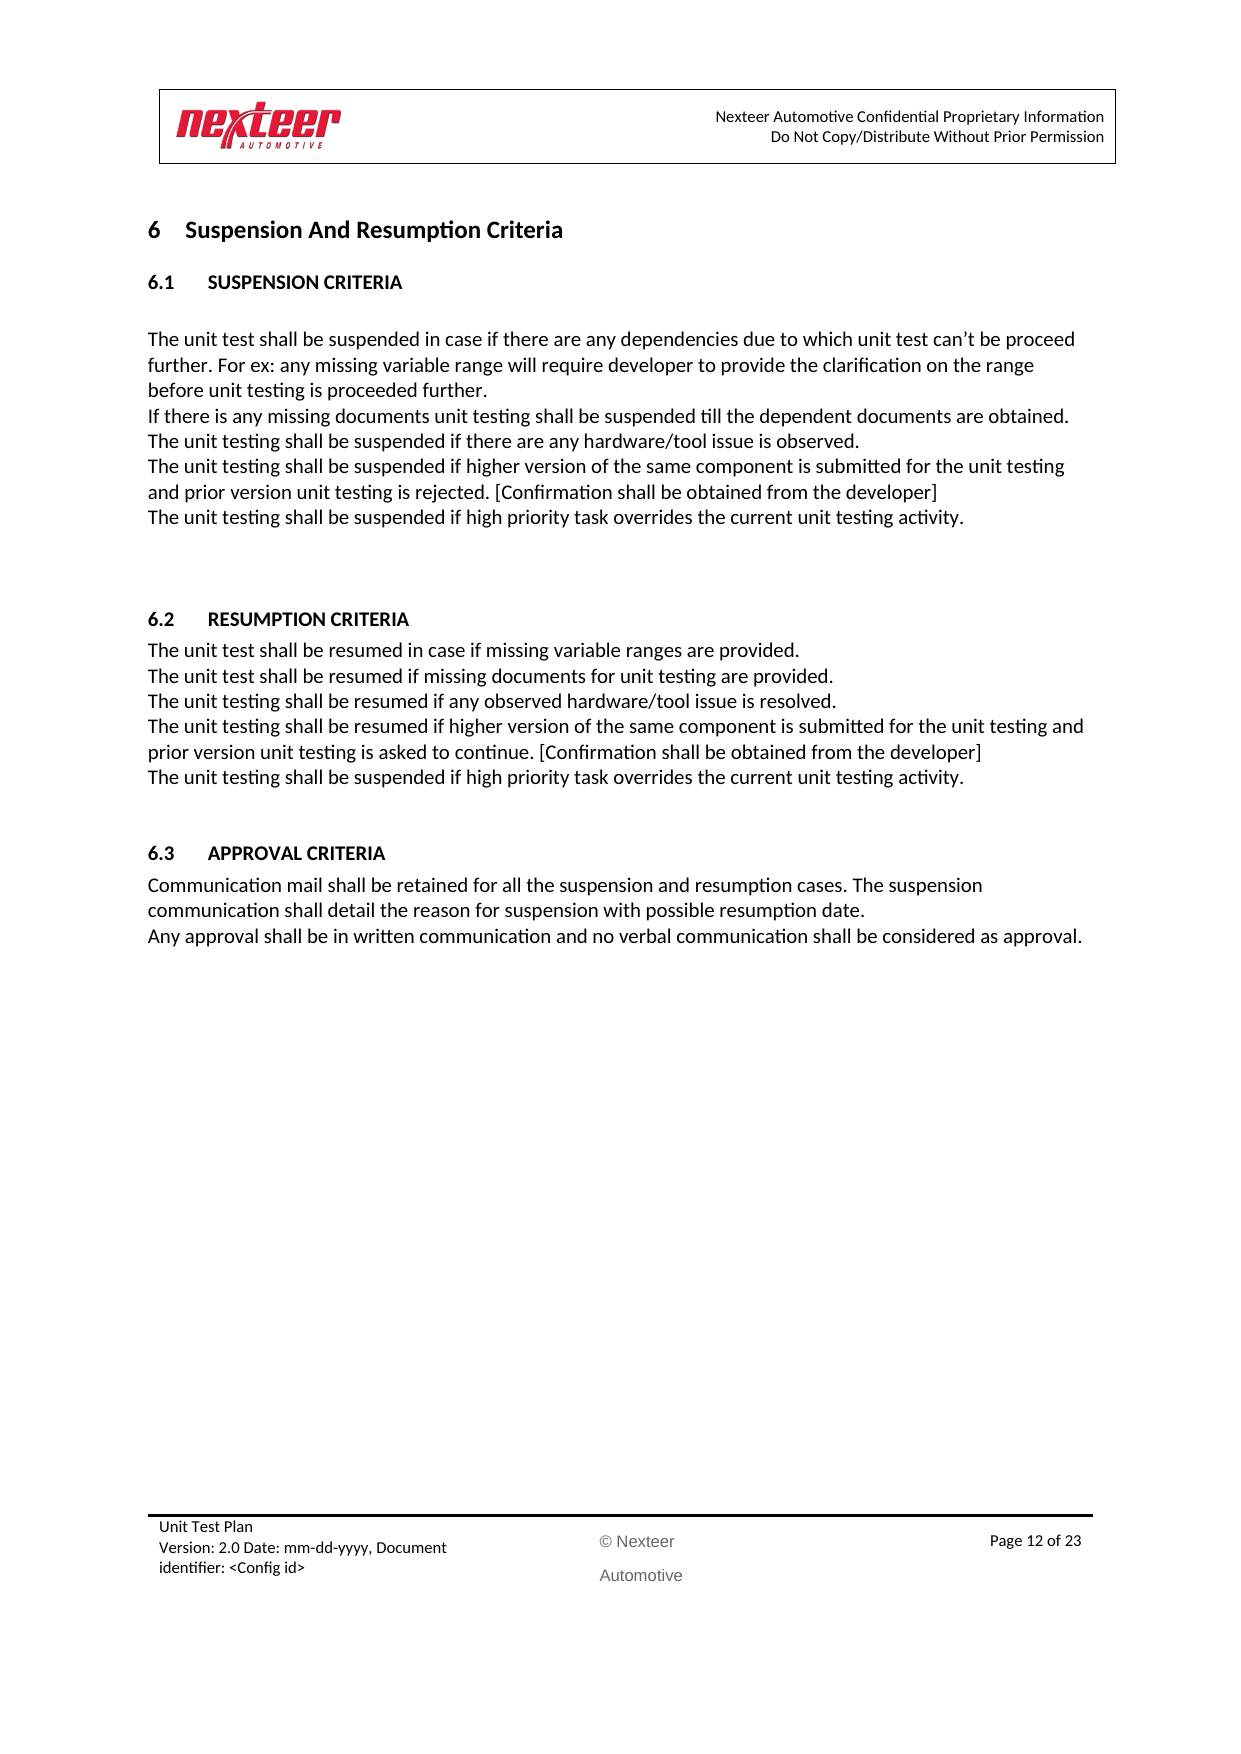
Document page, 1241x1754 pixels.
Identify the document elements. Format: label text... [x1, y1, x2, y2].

subtitle Approval Criteria [148, 840, 1092, 866]
text If there is any missing documents unit testing shall be suspended till the dependent documents are obtained. [148, 403, 1092, 428]
text The unit test shall be resumed in case if missing variable ranges are provided. [148, 637, 1092, 663]
text The unit testing shall be suspended if there are any hardware/tool issue is observed. [148, 428, 1092, 454]
text The unit testing shall be resumed if higher version of the same component is submitted for the unit testing and prior version unit testing is asked to continue. [Confirmation shall be obtained from the developer] [148, 714, 1092, 764]
text The unit testing shall be resumed if any observed hardware/tool issue is resolved. [148, 688, 1092, 714]
subtitle Suspension Criteria [148, 269, 1092, 295]
text The unit testing shall be suspended if higher version of the same component is submitted for the unit testing and prior version unit testing is rejected. [Confirmation shall be obtained from the developer] [148, 454, 1092, 504]
subtitle Suspension And Resumption Criteria [148, 214, 1092, 244]
subtitle Resumption Criteria [148, 606, 1092, 631]
text The unit testing shall be suspended if high priority task overrides the current unit testing activity. [148, 764, 1092, 790]
text Communication mail shall be retained for all the suspension and resumption cases. The suspension communication shall detail the reason for suspension with possible resumption date. [148, 872, 1092, 923]
text The unit test shall be suspended in case if there are any dependencies due to which unit test can’t be proceed further. For ex: any missing variable range will require developer to provide the clarification on the range before unit testing is proceeded further. [148, 327, 1092, 403]
text The unit testing shall be suspended if high priority task overrides the current unit testing activity. [148, 504, 1092, 530]
text Any approval shall be in written communication and no verbal communication shall be considered as approval. [148, 923, 1092, 948]
picture [170, 89, 346, 162]
text The unit test shall be resumed if missing documents for unit testing are provided. [148, 663, 1092, 688]
